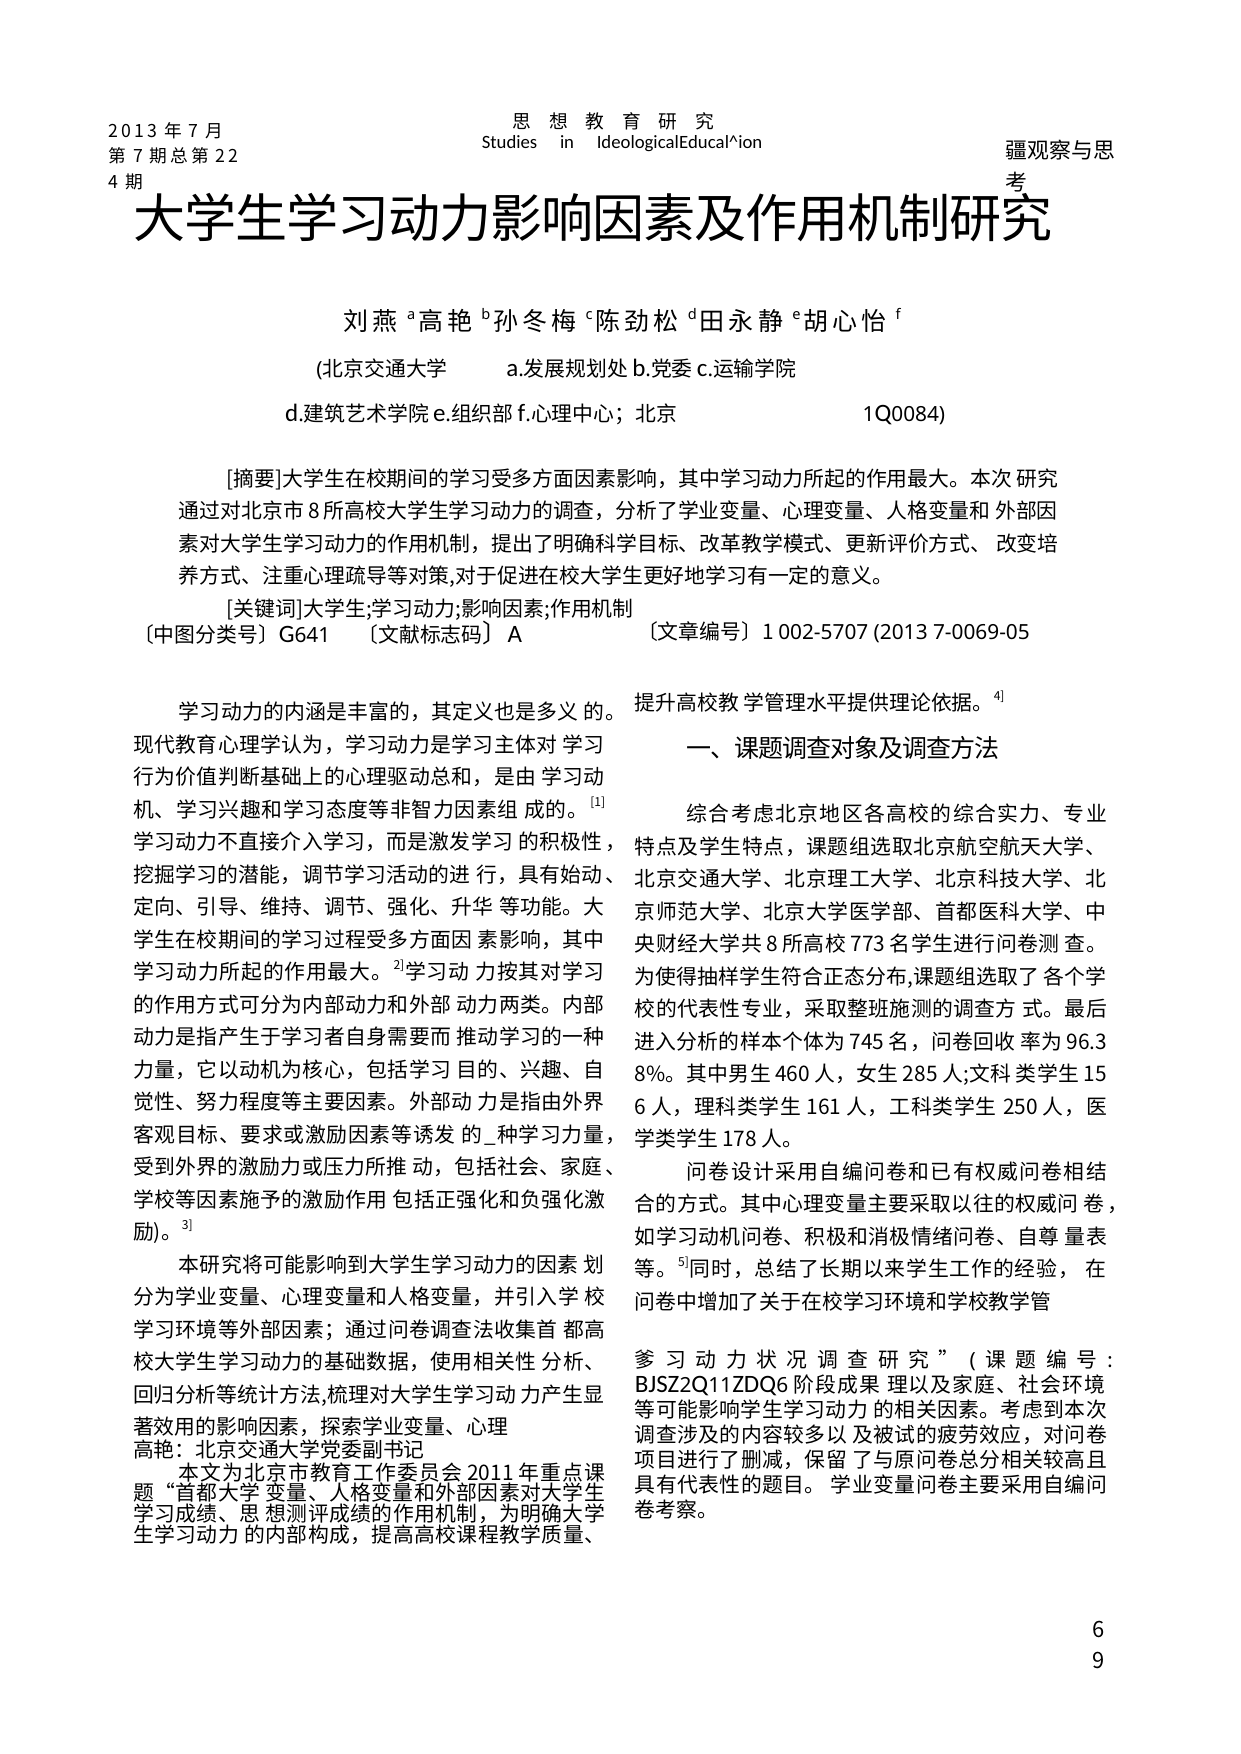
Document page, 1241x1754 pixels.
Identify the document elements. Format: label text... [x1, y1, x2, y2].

text 思想教育研究 Studies in IdeologicalEducal^ion [137, 113, 1107, 153]
text 综合考虑北京地区各高校的综合实力、专业 特点及学生特点，课题组选取北京航空航天大学、 北京交通大学、北京理工大学、北京科技大学、北 京师范大学、北京大学医学部、首都医科大学、中 央财经大学共8所高校773名学生进行问卷测 查。为使得抽样学生符合正态分布,课题组选取了 各个学校的代表性专业，采取整班施测的调查方 式。最后进入分析的样本个体为745名，问卷回收 率为96.38%。其中男生460人，女生285人;文科 类学生156人，理科类学生161人，工科类学生 250人，医学类学生178人。 [634, 796, 1107, 1153]
text d.建筑艺术学院e.组织部f.心理中心；北京 1Q0084) [285, 386, 1107, 431]
text 学习动力的内涵是丰富的，其定义也是多义 的。现代教育心理学认为，学习动力是学习主体对 学习行为价值判断基础上的心理驱动总和，是由 学习动机、学习兴趣和学习态度等非智力因素组 成的。[1]学习动力不直接介入学习，而是激发学习 的积极性，挖掘学习的潜能，调节学习活动的进 行，具有始动、定向、引导、维持、调节、强化、升华 等功能。大学生在校期间的学习过程受多方面因 素影响，其中学习动力所起的作用最大。2]学习动 力按其对学习的作用方式可分为内部动力和外部 动力两类。内部动力是指产生于学习者自身需要而 推动学习的一种力量，它以动机为核心，包括学习 目的、兴趣、自觉性、努力程度等主要因素。外部动 力是指由外界客观目标、要求或激励因素等诱发 的_种学习力量，受到外界的激励力或压力所推 动，包括社会、家庭、学校等因素施予的激励作用 包括正强化和负强化激励)。3] [133, 693, 605, 1246]
text [摘要]大学生在校期间的学习受多方面因素影响，其中学习动力所起的作用最大。本次 研究通过对北京市8所高校大学生学习动力的调查，分析了学业变量、心理变量、人格变量和 外部因素对大学生学习动力的作用机制，提出了明确科学目标、改革教学模式、更新评价方式、 改变培养方式、注重心理疏导等对策,对于促进在校大学生更好地学习有一定的意义。 [179, 460, 1059, 590]
text 一、课题调查对象及调查方法 [634, 738, 1107, 763]
text 问卷设计采用自编问卷和已有权威问卷相结 合的方式。其中心理变量主要采取以往的权威问 卷，如学习动机问卷、积极和消极情绪问卷、自尊 量表等。5]同时，总结了长期以来学生工作的经验， 在问卷中增加了关于在校学习环境和学校教学管 [634, 1153, 1107, 1316]
text 刘燕a高艳b孙冬梅c陈劲松d田永静e胡心怡f [137, 294, 1107, 340]
text 高艳：北京交通大学党委副书记 [133, 1441, 605, 1462]
text [关键词]大学生;学习动力;影响因素;作用机制 [179, 590, 1107, 623]
text 爹习动力状况调查研究”(课题编号:BJSZ2Q11ZDQ6阶段成果 理以及家庭、社会环境等可能影响学生学习动力 的相关因素。考虑到本次调查涉及的内容较多以 及被试的疲劳效应，对问卷项目进行了删减，保留 了与原问卷总分相关较高且具有代表性的题目。 学业变量问卷主要采用自编问卷考察。 [634, 1347, 1107, 1522]
text (北京交通大学 a.发展规划处b.党委c.运输学院 [316, 340, 1107, 386]
text 大学生学习动力影响因素及作用机制研究 [133, 196, 1107, 248]
text 〔文章编号〕1 002-5707 (2013 7-0069-05 [637, 623, 1107, 643]
text 本研究将可能影响到大学生学习动力的因素 划分为学业变量、心理变量和人格变量，并引入学 校学习环境等外部因素；通过问卷调查法收集首 都高校大学生学习动力的基础数据，使用相关性 分析、回归分析等统计方法,梳理对大学生学习动 力产生显著效用的影响因素，探索学业变量、心理 [133, 1246, 605, 1441]
text 〔中图分类号〕G641 〔文献标志码〕A [133, 623, 603, 648]
text 本文为北京市教育工作委员会2011年重点课题“首都大学 变量、人格变量和外部因素对大学生学习成绩、思 想测评成绩的作用机制，为明确大学生学习动力 的内部构成，提高高校课程教学质量、提升高校教 学管理水平提供理论依据。4] [133, 1463, 605, 1547]
